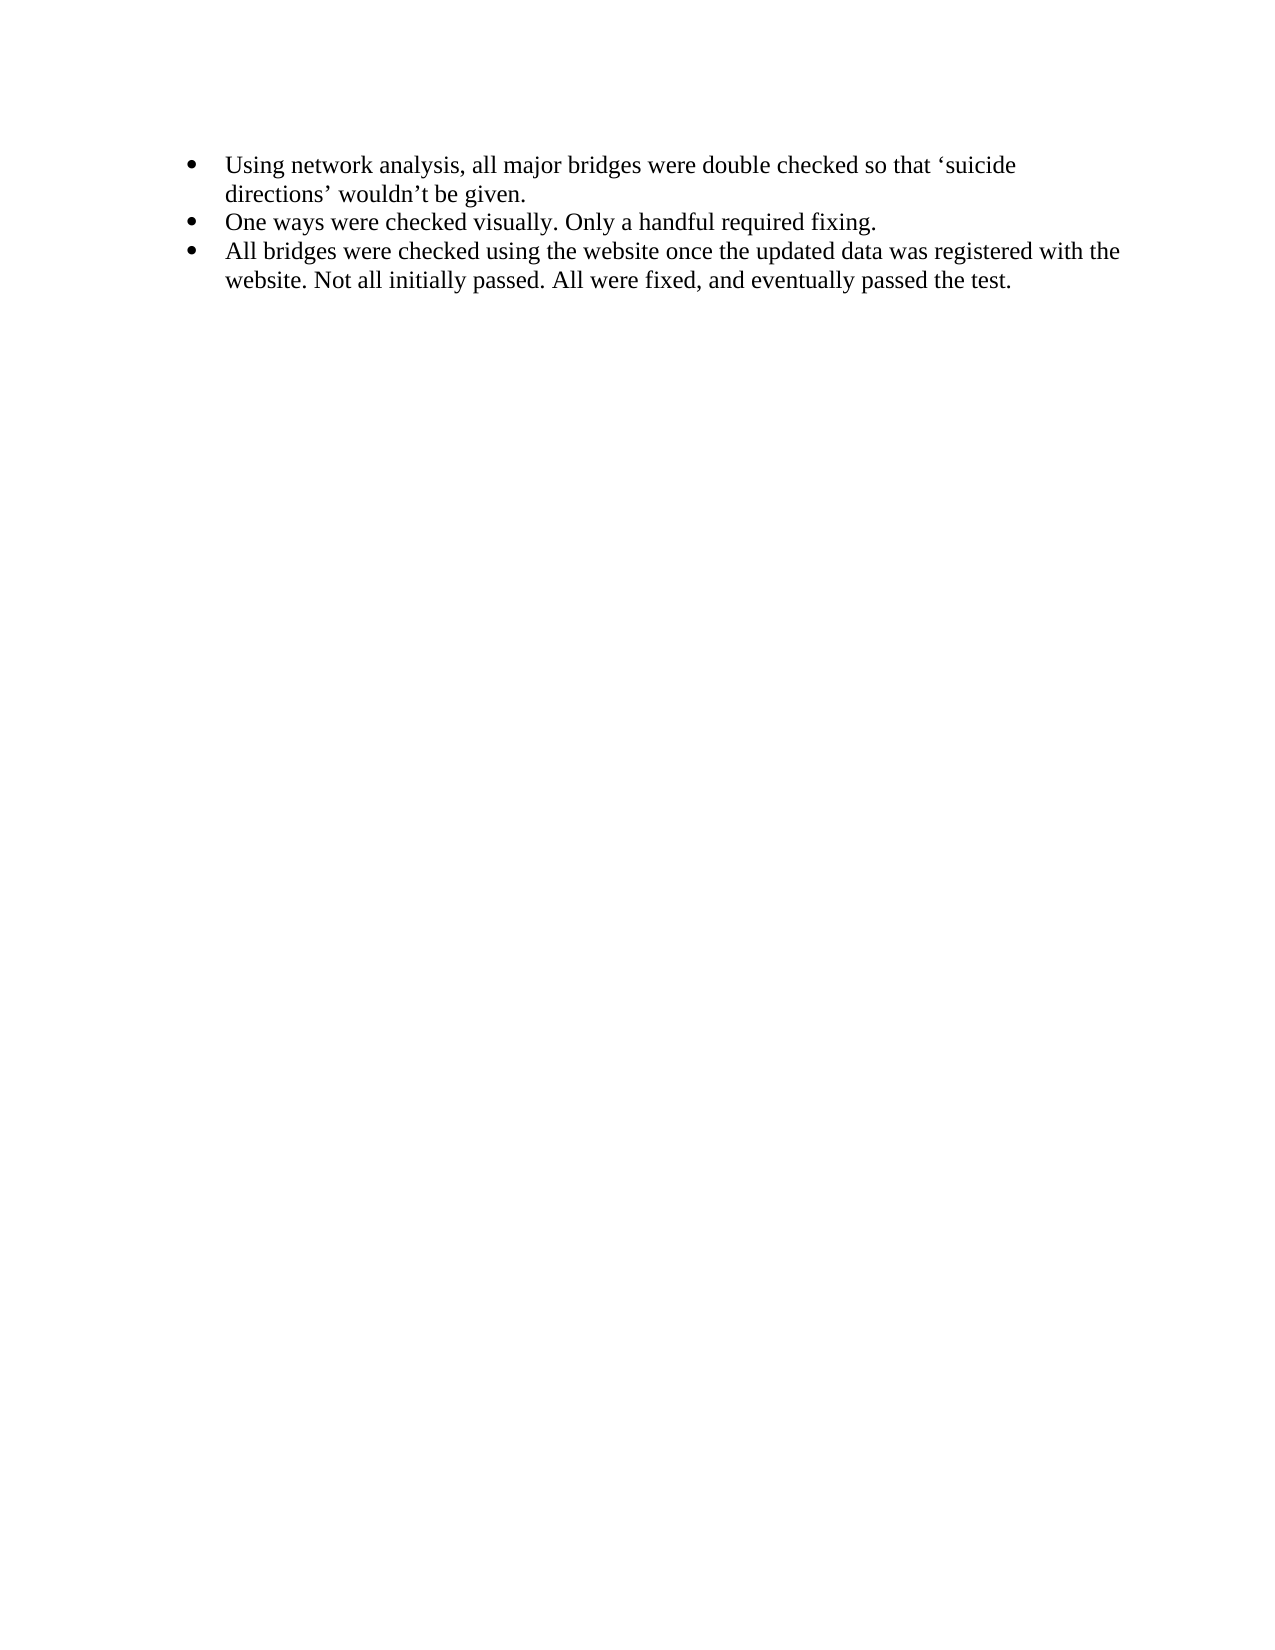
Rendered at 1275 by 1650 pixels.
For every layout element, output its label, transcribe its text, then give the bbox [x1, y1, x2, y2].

list All bridges were checked using the website once the updated data was registered with the website. Not all initially passed. All were fixed, and eventually passed the test. [187, 236, 1125, 294]
list Using network analysis, all major bridges were double checked so that ‘suicide directions’ wouldn’t be given. [187, 150, 1125, 207]
list One ways were checked visually. Only a handful required fixing. [187, 207, 1125, 236]
